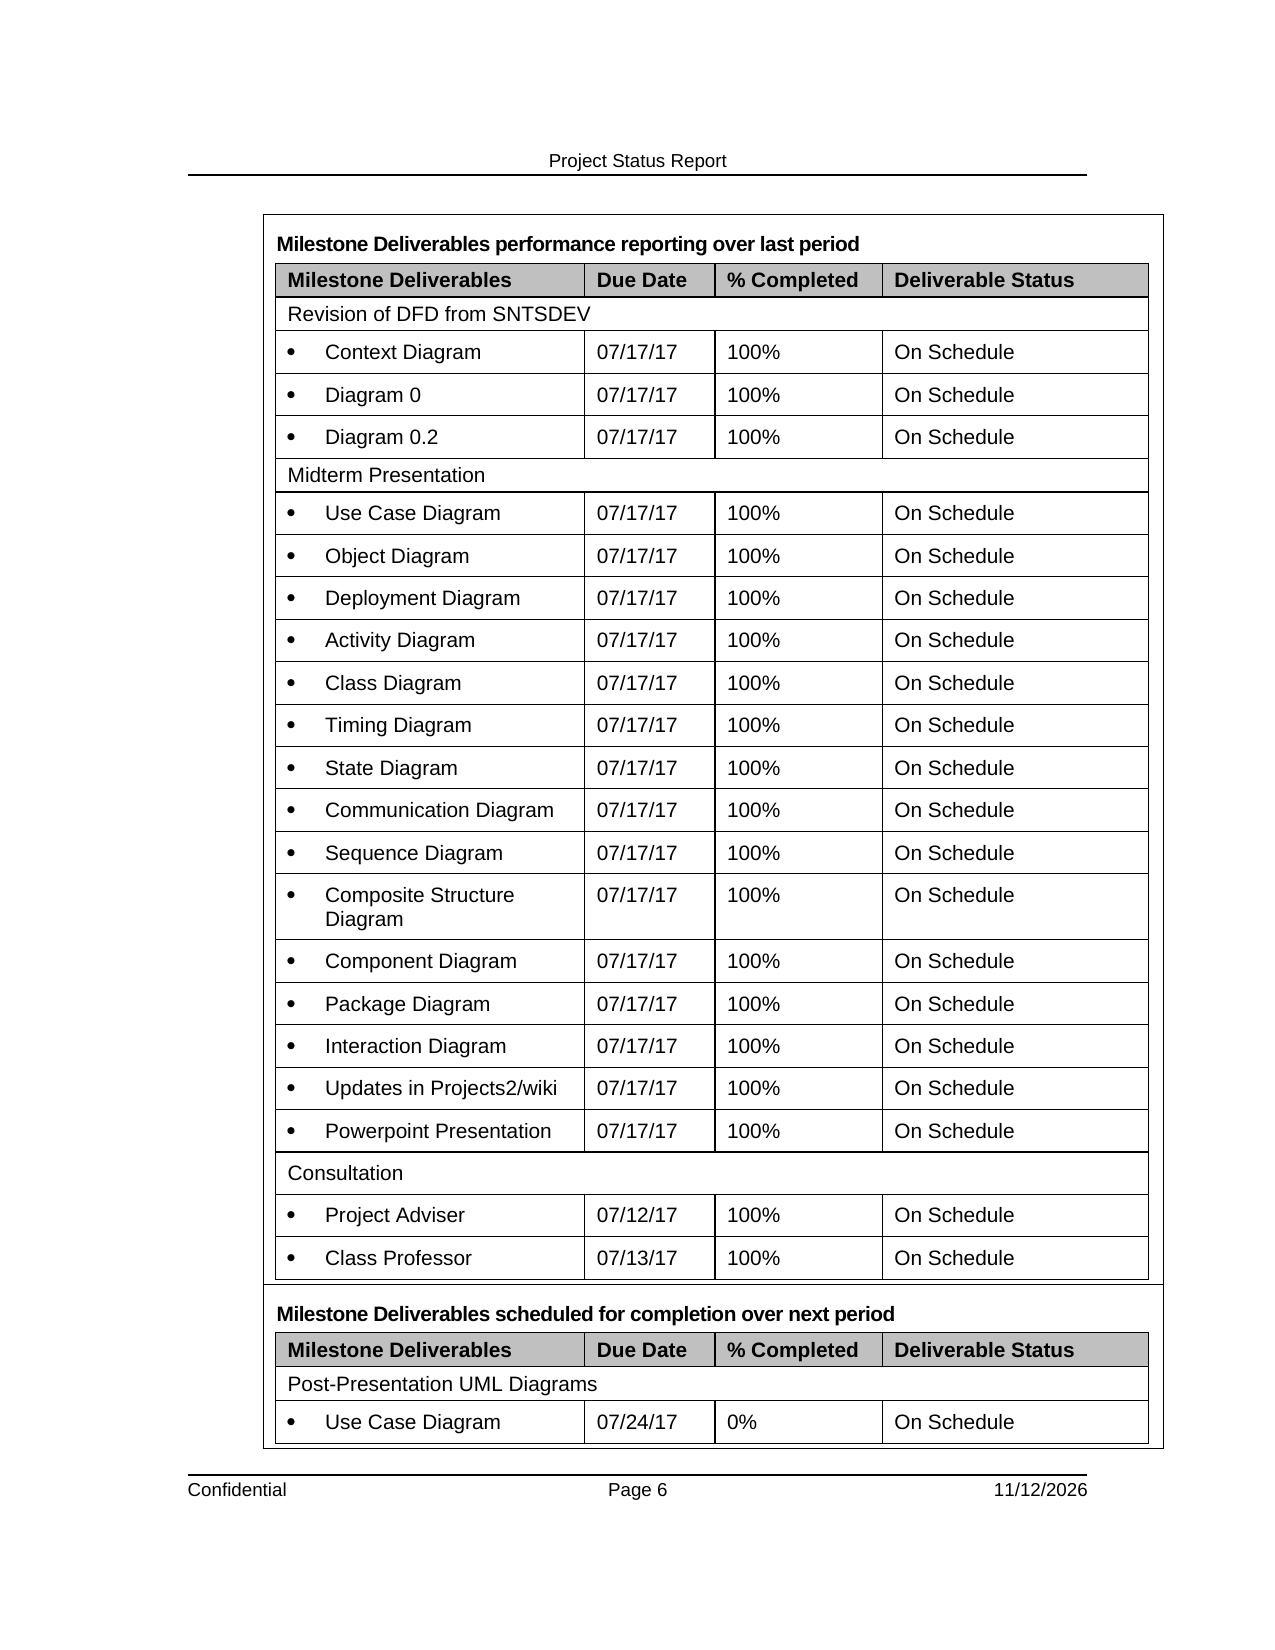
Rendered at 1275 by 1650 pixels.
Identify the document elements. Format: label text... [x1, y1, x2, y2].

table_cell Milestone Deliverables scheduled for completion over next period Project impact of milestone success or failure for project remainder [264, 1285, 1163, 1448]
table_cell Milestone Deliverables performance reporting over last period [264, 215, 1163, 1284]
